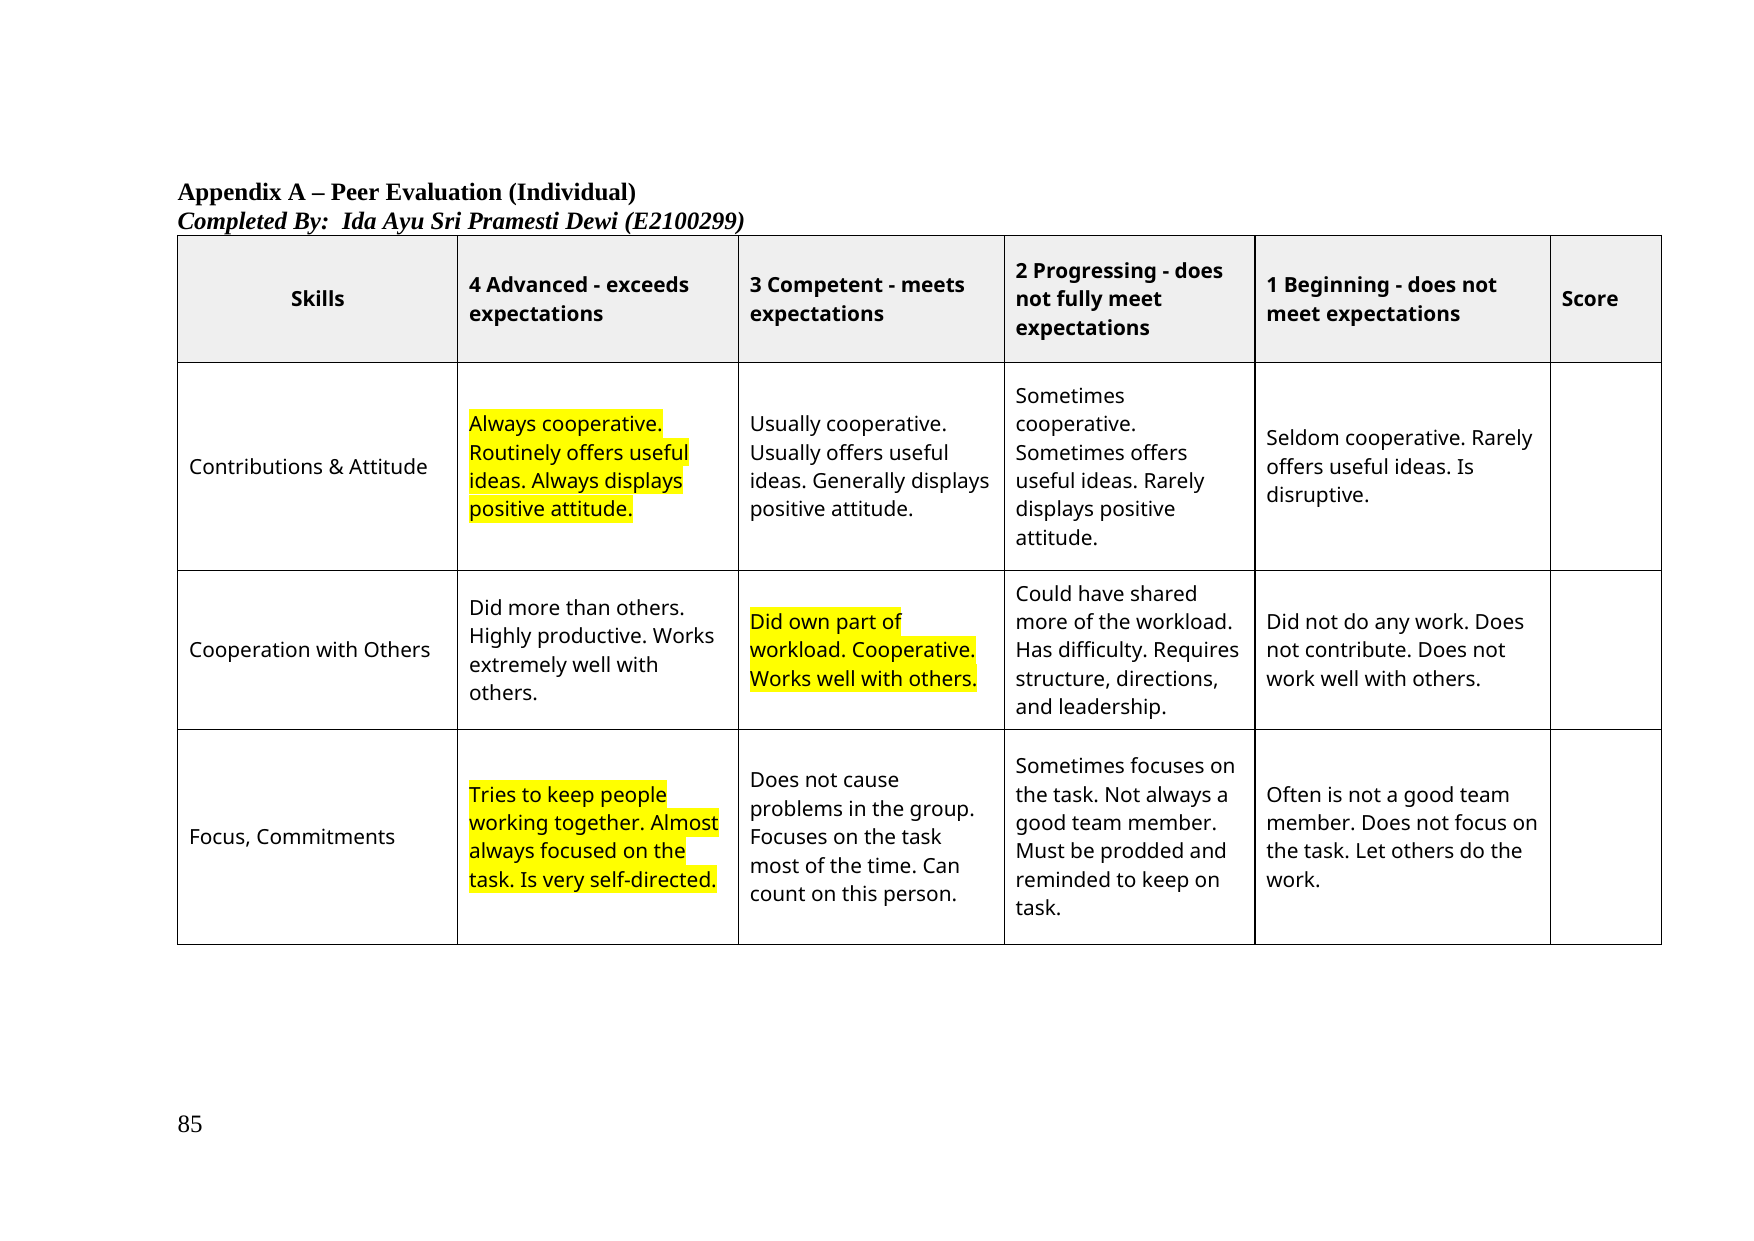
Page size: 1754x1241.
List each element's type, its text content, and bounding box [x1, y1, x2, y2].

table_cell Tries to keep people working together. Almost always focused on the task. Is very self-directed. [458, 730, 738, 943]
table_header 2 Progressing - does not fully meet expectations [1005, 236, 1254, 362]
table_header 3 Competent - meets expectations [739, 236, 1004, 362]
table_header Skills [178, 236, 457, 362]
table_cell [1551, 363, 1661, 570]
table_cell Could have shared more of the workload. Has difficulty. Requires structure, directions, and leadership. [1005, 571, 1254, 729]
table_cell Cooperation with Others [178, 571, 457, 729]
table_cell Did own part of workload. Cooperative. Works well with others. [739, 571, 1004, 729]
table_cell Often is not a good team member. Does not focus on the task. Let others do the work. [1256, 730, 1550, 943]
table_cell Focus, Commitments [178, 730, 457, 943]
table_cell Does not cause problems in the group. Focuses on the task most of the time. Can count on this person. [739, 730, 1004, 943]
table_cell Did not do any work. Does not contribute. Does not work well with others. [1256, 571, 1550, 729]
table_cell Did more than others. Highly productive. Works extremely well with others. [458, 571, 738, 729]
table_cell Contributions & Attitude [178, 363, 457, 570]
table_cell [1551, 571, 1661, 729]
table_cell Sometimes focuses on the task. Not always a good team member. Must be prodded and reminded to keep on task. [1005, 730, 1254, 943]
table_header Score [1551, 236, 1661, 362]
table_cell Always cooperative. Routinely offers useful ideas. Always displays positive attitude. [458, 363, 738, 570]
table_cell [1551, 730, 1661, 943]
table_cell Sometimes cooperative. Sometimes offers useful ideas. Rarely displays positive attitude. [1005, 363, 1254, 570]
table_cell Seldom cooperative. Rarely offers useful ideas. Is disruptive. [1256, 363, 1550, 570]
text Completed By: Ida Ayu Sri Pramesti Dewi (E2100299) [177, 206, 1547, 235]
table_header 4 Advanced - exceeds expectations [458, 236, 738, 362]
table_header 1 Beginning - does not meet expectations [1256, 236, 1550, 362]
table_cell Usually cooperative. Usually offers useful ideas. Generally displays positive attitude. [739, 363, 1004, 570]
text Appendix A – Peer Evaluation (Individual) [177, 177, 1547, 206]
